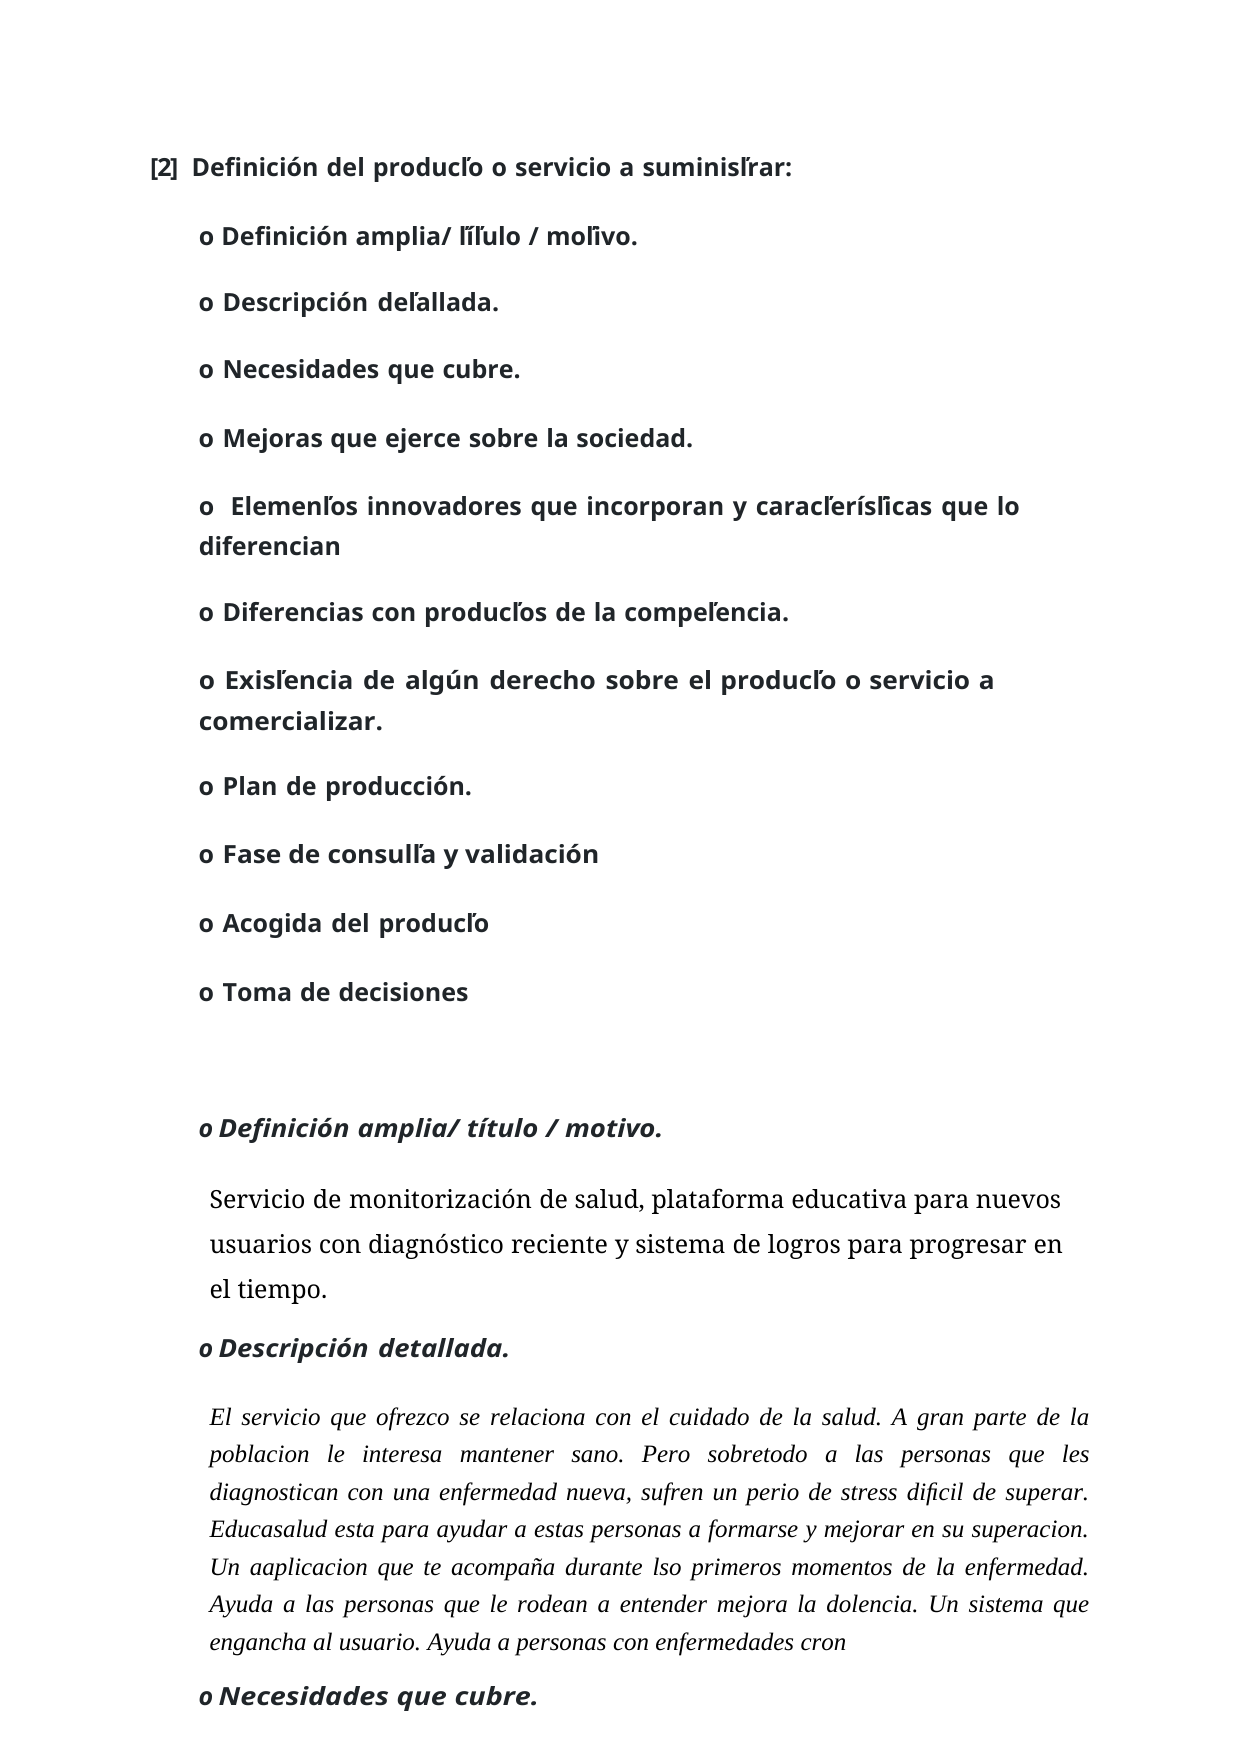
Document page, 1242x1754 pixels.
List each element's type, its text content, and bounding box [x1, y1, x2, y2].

list Deﬁnición del producľo o servicio a suminisľrar: o Deﬁnición amplia/ ľíľulo / moľivo. [150, 150, 808, 252]
text Servicio de monitorización de salud, plataforma educativa para nuevos usuarios con diagnóstico reciente y sistema de logros para progresar en el tiempo. [209, 1182, 1090, 1306]
list Elemenľos innovadores que incorporan y caracľerísľicas que lo diferencian [198, 489, 1089, 563]
list Necesidades que cubre. [198, 352, 1102, 386]
subtitle Necesidades que cubre. [198, 1679, 1102, 1713]
list Fase de consulľa y validación [198, 837, 1102, 871]
list Descripción deľallada. [198, 287, 1102, 317]
subtitle Descripción detallada. [198, 1331, 1102, 1364]
list Mejoras que ejerce sobre la sociedad. [198, 420, 1102, 454]
text El servicio que ofrezco se relaciona con el cuidado de la salud. A gran parte de la poblacion le interesa mantener sano. Pero sobretodo a las personas que les diagnostican con una enfermedad nueva, sufren un perio de stress diﬁcil de superar. Educasalud esta para ayudar a estas personas a formarse y mejorar en su superacion. Un aaplicacion que te acompaña durante lso primeros momentos de la enfermedad. Ayuda a las personas que le rodean a entender mejora la dolencia. Un sistema que engancha al usuario. Ayuda a personas con enfermedades cron [209, 1402, 1090, 1656]
list Toma de decisiones [198, 974, 1102, 1008]
text o Exisľencia de algún derecho sobre el producľo o servicio a comercializar. [198, 663, 1102, 737]
list Diferencias con producľos de la compeľencia. [198, 594, 1102, 628]
list Plan de producción. [198, 768, 1102, 802]
subtitle Deﬁnición amplia/ título / motivo. [198, 1110, 1102, 1144]
list Acogida del producľo [198, 906, 1102, 940]
